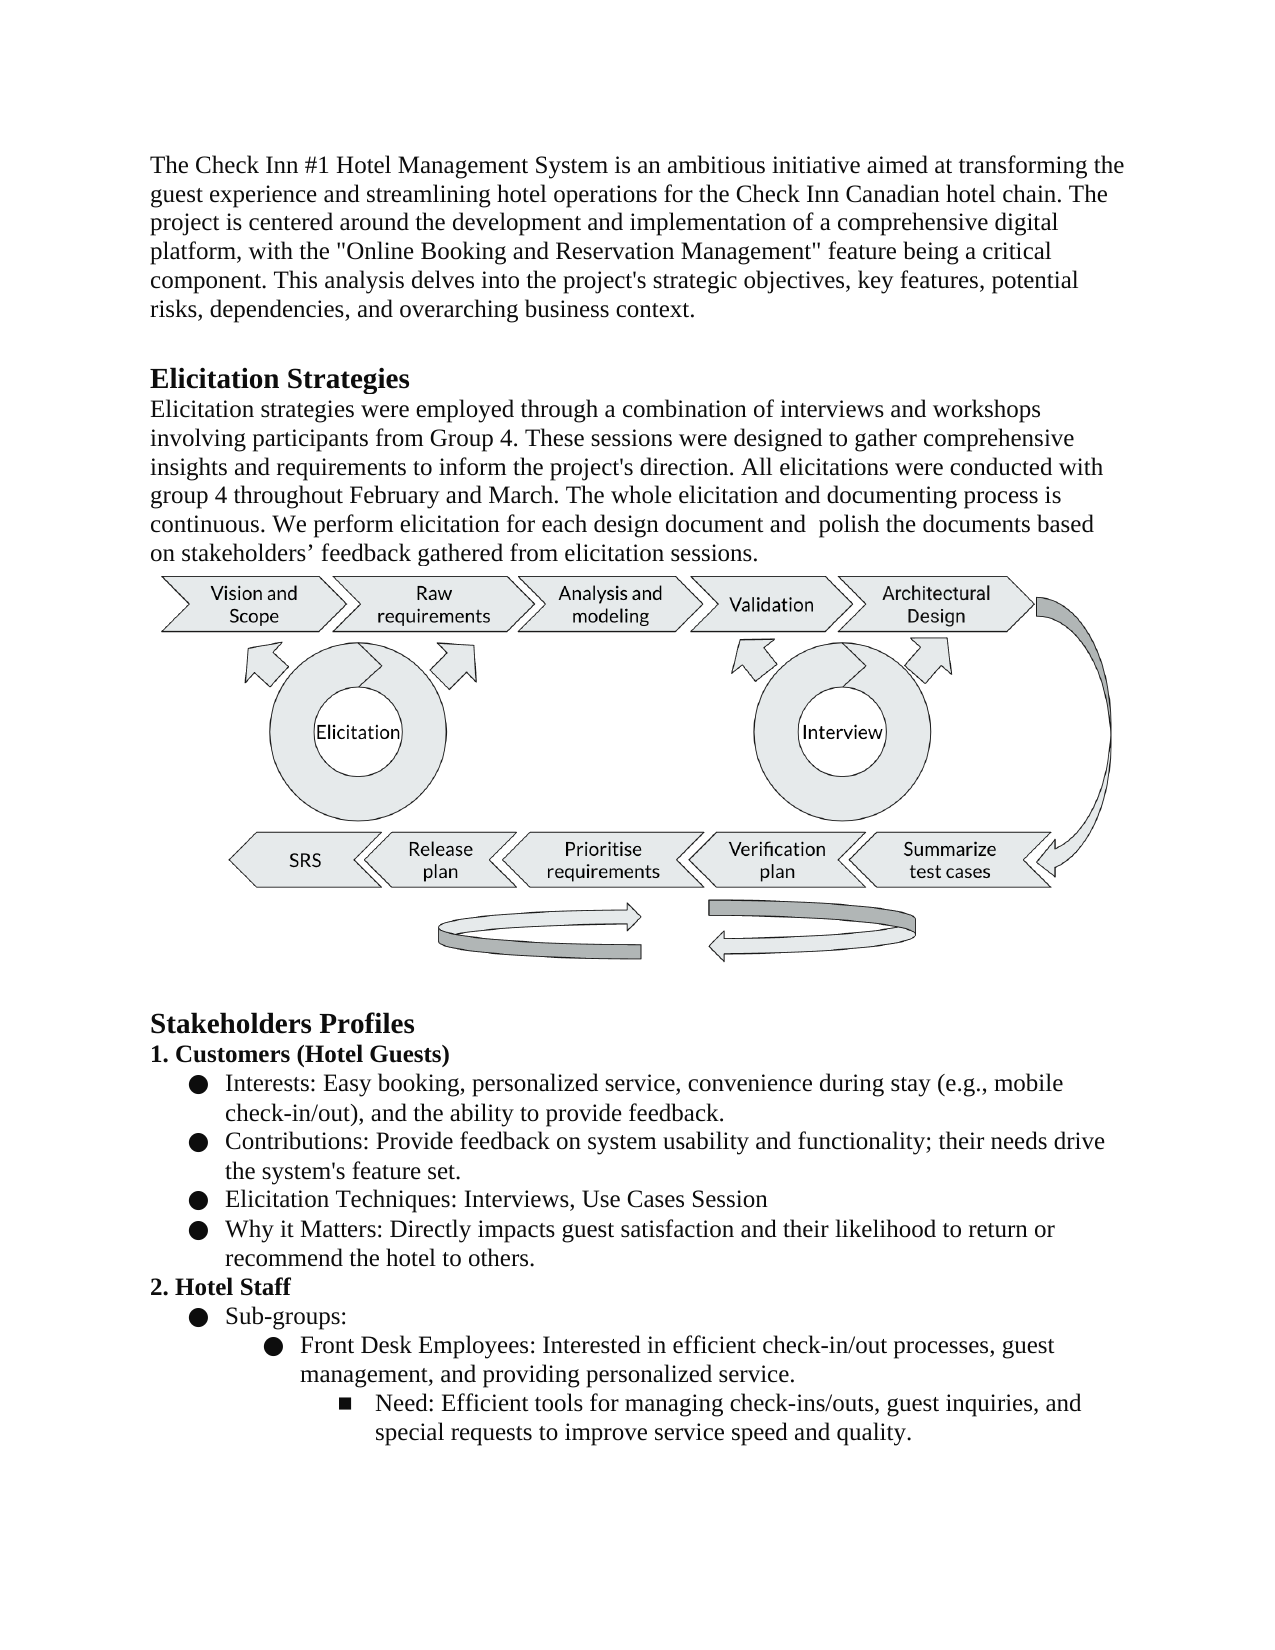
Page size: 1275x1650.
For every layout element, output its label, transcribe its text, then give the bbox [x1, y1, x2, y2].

text 2. Hotel Staff [150, 1272, 1125, 1301]
picture [150, 566, 1125, 978]
text Elicitation Strategies [150, 361, 1125, 394]
text Elicitation strategies were employed through a combination of interviews and workshops involving participants from Group 4. These sessions were designed to gather comprehensive insights and requirements to inform the project's direction. All elicitations were conducted with group 4 throughout February and March. The whole elicitation and documenting process is continuous. We perform elicitation for each design document and polish the documents based on stakeholders’ feedback gathered from elicitation sessions. [759, 394, 1125, 566]
list Front Desk Employees: Interested in efficient check-in/out processes, guest management, and providing personalized service. [262, 1330, 1125, 1388]
text 1. Customers (Hotel Guests) [150, 1039, 1125, 1068]
list Why it Matters: Directly impacts guest satisfaction and their likelihood to return or recommend the hotel to others. [187, 1214, 1125, 1272]
list Need: Efficient tools for managing check-ins/outs, guest inquiries, and special requests to improve service speed and quality. [337, 1388, 1125, 1446]
text The Check Inn #1 Hotel Management System is an ambitious initiative aimed at transforming the guest experience and streamlining hotel operations for the Check Inn Canadian hotel chain. The project is centered around the development and implementation of a comprehensive digital platform, with the "Online Booking and Reservation Management" feature being a critical component. This analysis delves into the project's strategic objectives, key features, potential risks, dependencies, and overarching business context. [150, 150, 1125, 322]
list Elicitation Techniques: Interviews, Use Cases Session [187, 1184, 1125, 1214]
list Contributions: Provide feedback on system usability and functionality; their needs drive the system's feature set. [187, 1126, 1125, 1184]
text Stakeholders Profiles [150, 1006, 1125, 1039]
list Interests: Easy booking, personalized service, convenience during stay (e.g., mobile check-in/out), and the ability to provide feedback. [187, 1068, 1125, 1126]
list Sub-groups: [187, 1301, 1125, 1330]
